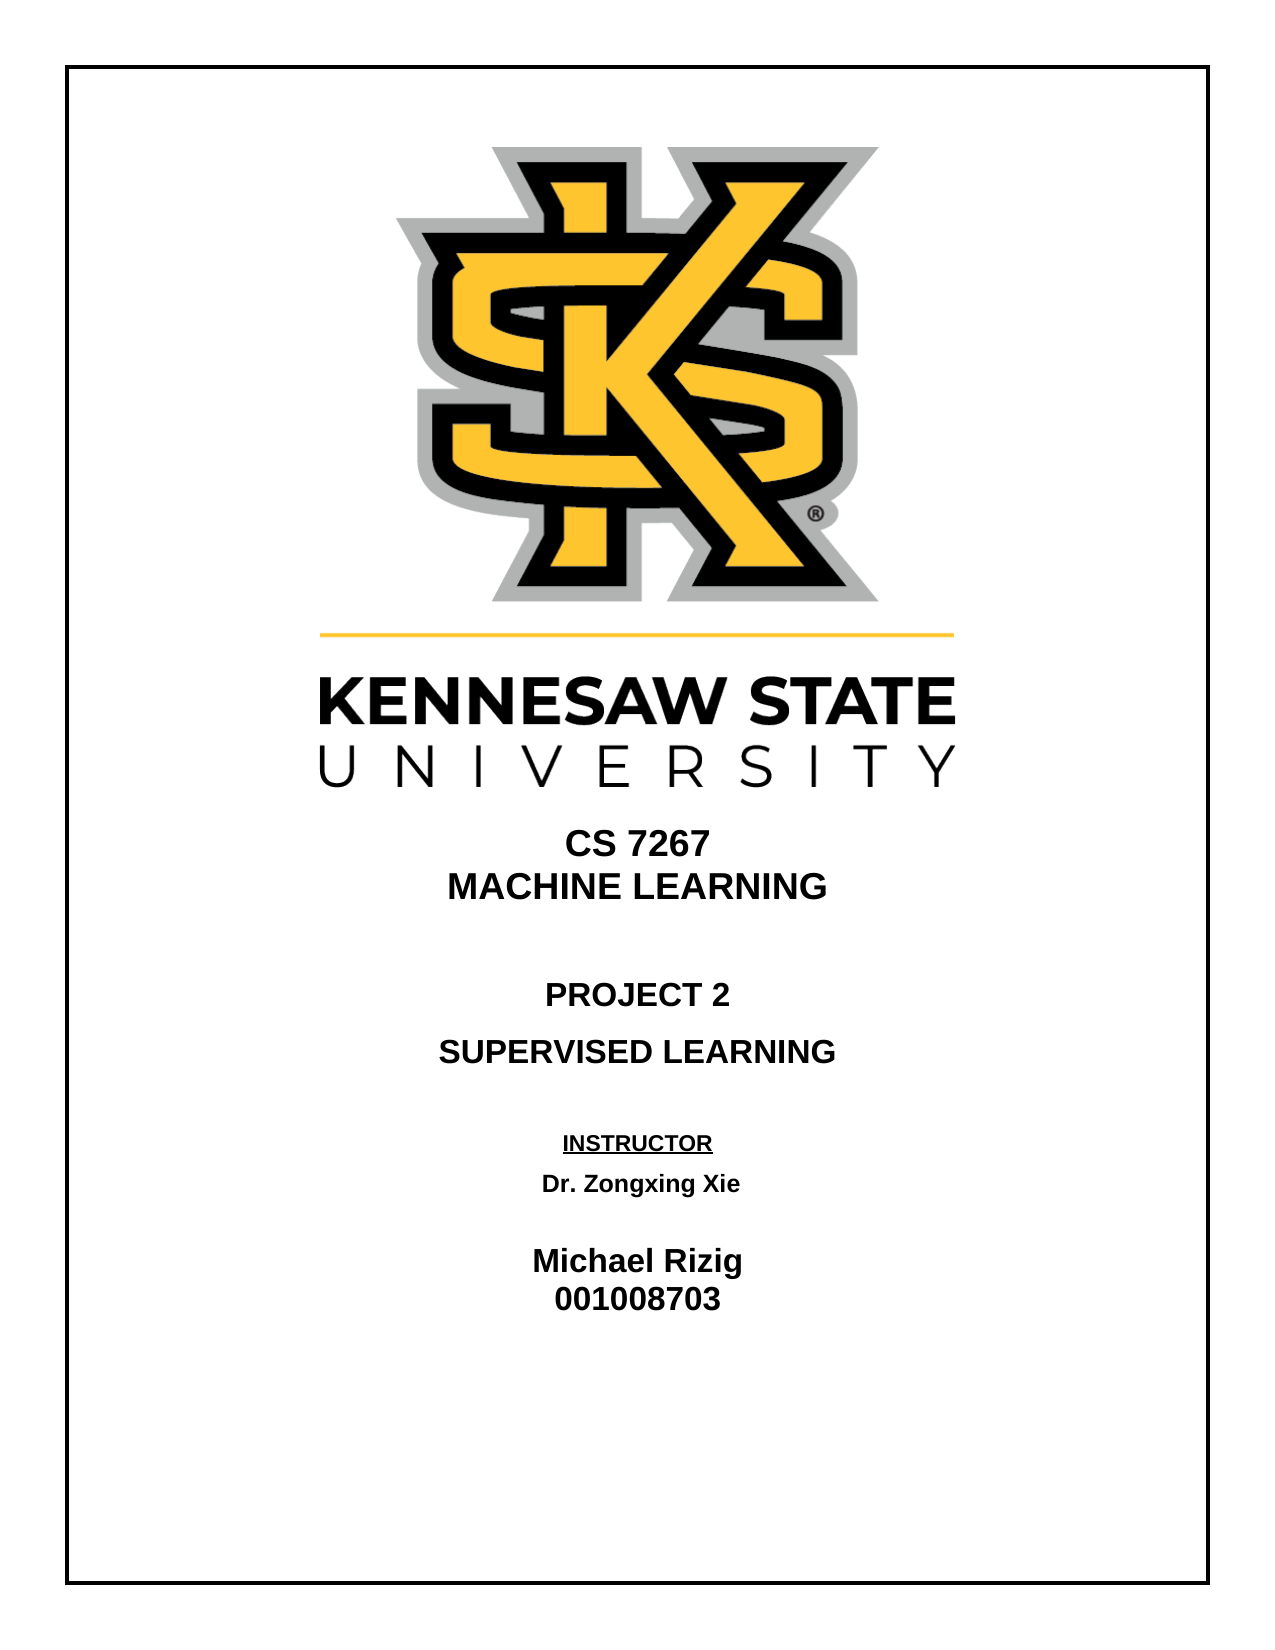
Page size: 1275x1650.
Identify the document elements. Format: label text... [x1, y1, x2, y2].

title MACHINE LEARNING [148, 864, 1127, 908]
text Dr. Zongxing Xie [148, 1169, 1127, 1198]
text 001008703 [148, 1279, 1127, 1318]
subtitle INSTRUCTOR [148, 1129, 1127, 1156]
picture [319, 147, 956, 788]
text Michael Rizig [148, 1241, 1127, 1279]
title PROJECT 2 [148, 975, 1127, 1013]
title SUPERVISED LEARNING [148, 1032, 1127, 1071]
title CS 7267 [148, 821, 1127, 864]
